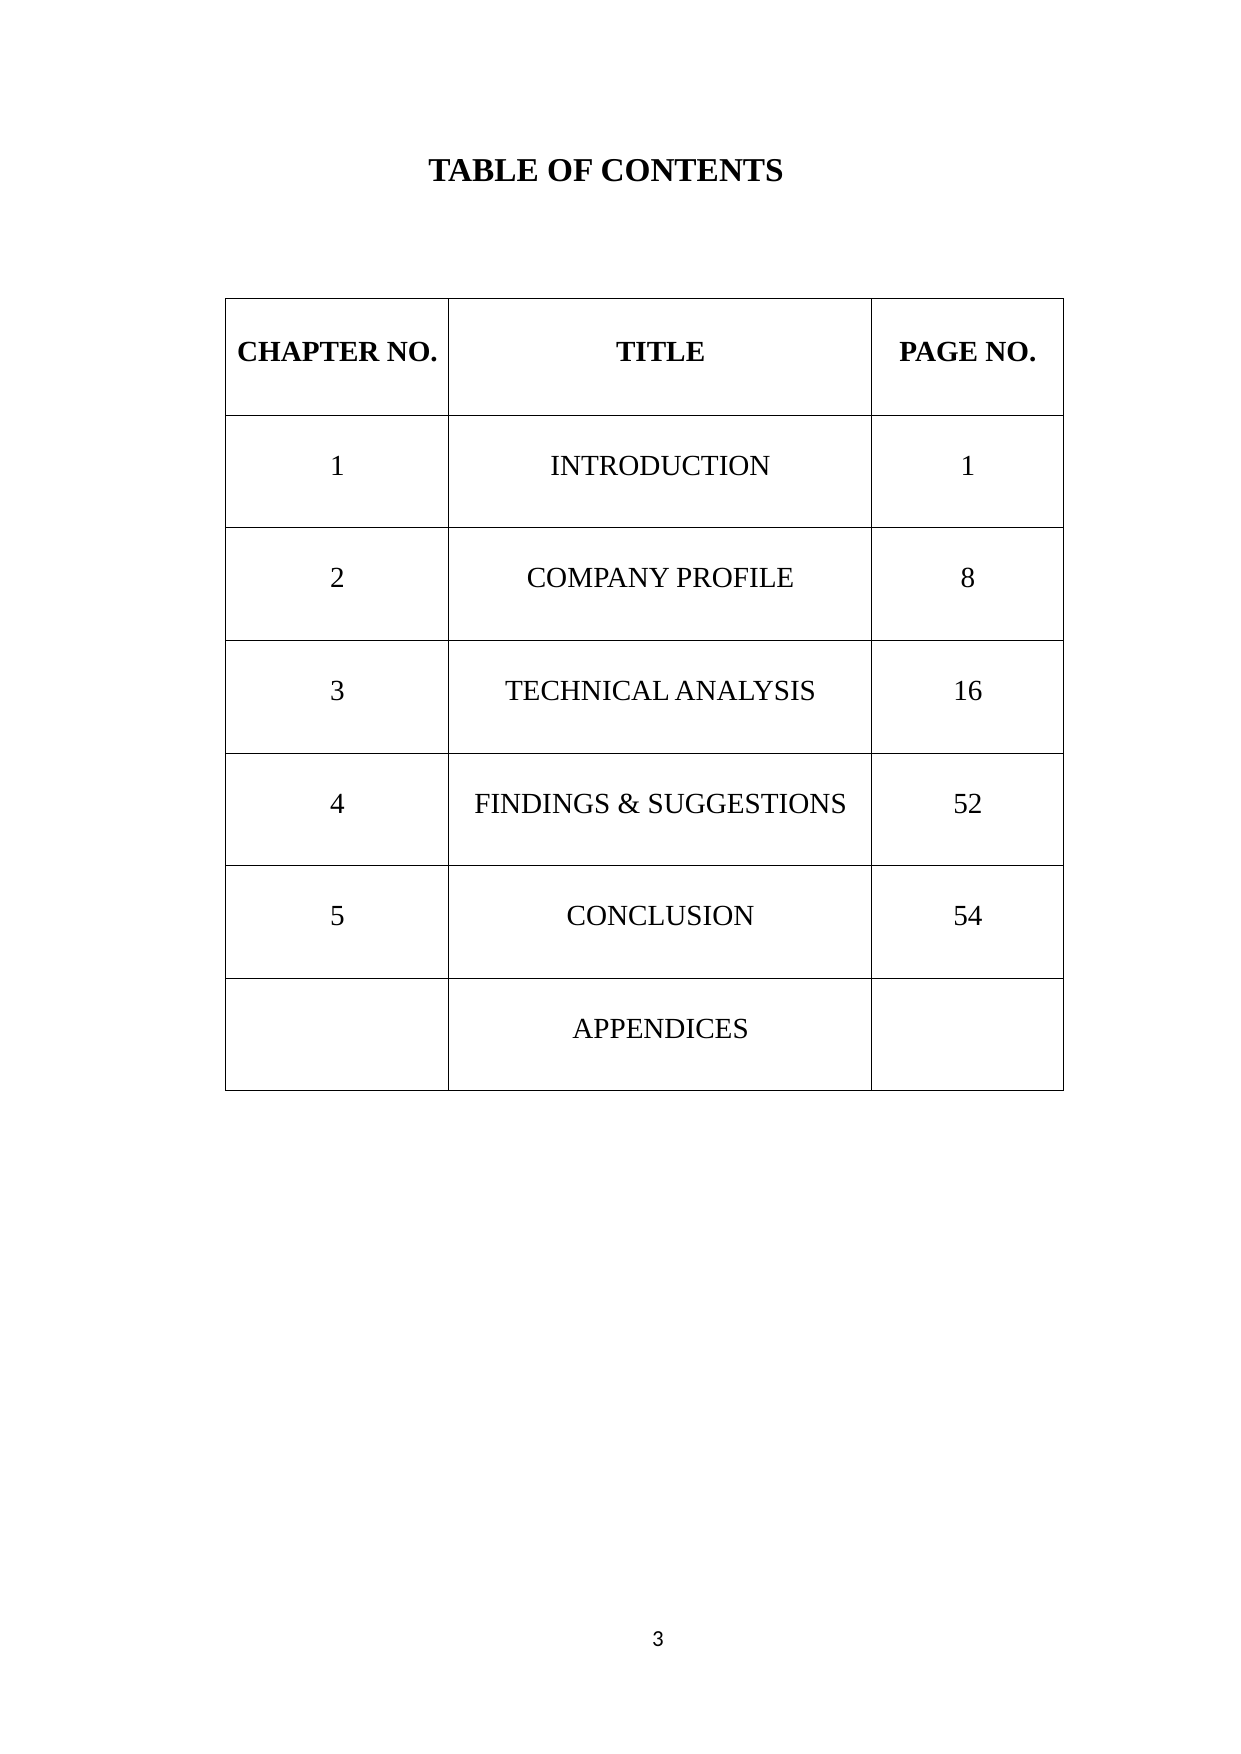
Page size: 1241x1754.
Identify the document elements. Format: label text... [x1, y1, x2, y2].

table_cell 3 [226, 641, 448, 752]
table_cell 2 [226, 528, 448, 640]
text TABLE OF CONTENTS [122, 150, 1090, 188]
table_cell 5 [226, 866, 448, 978]
table_header PAGE NO. [872, 299, 1063, 414]
table_cell 1 [872, 416, 1063, 527]
table_cell 4 [226, 754, 448, 865]
table_cell COMPANY PROFILE [449, 528, 871, 640]
table_cell [872, 979, 1063, 1090]
table_cell 52 [872, 754, 1063, 865]
table_cell 8 [872, 528, 1063, 640]
table_header TITLE [449, 299, 871, 414]
table_cell INTRODUCTION [449, 416, 871, 527]
table_cell FINDINGS & SUGGESTIONS [449, 754, 871, 865]
table_cell TECHNICAL ANALYSIS [449, 641, 871, 752]
table_cell APPENDICES [449, 979, 871, 1090]
table_header CHAPTER NO. [226, 299, 448, 414]
table_cell 1 [226, 416, 448, 527]
table_cell [226, 979, 448, 1090]
table_cell CONCLUSION [449, 866, 871, 978]
table_cell 54 [872, 866, 1063, 978]
table_cell 16 [872, 641, 1063, 752]
